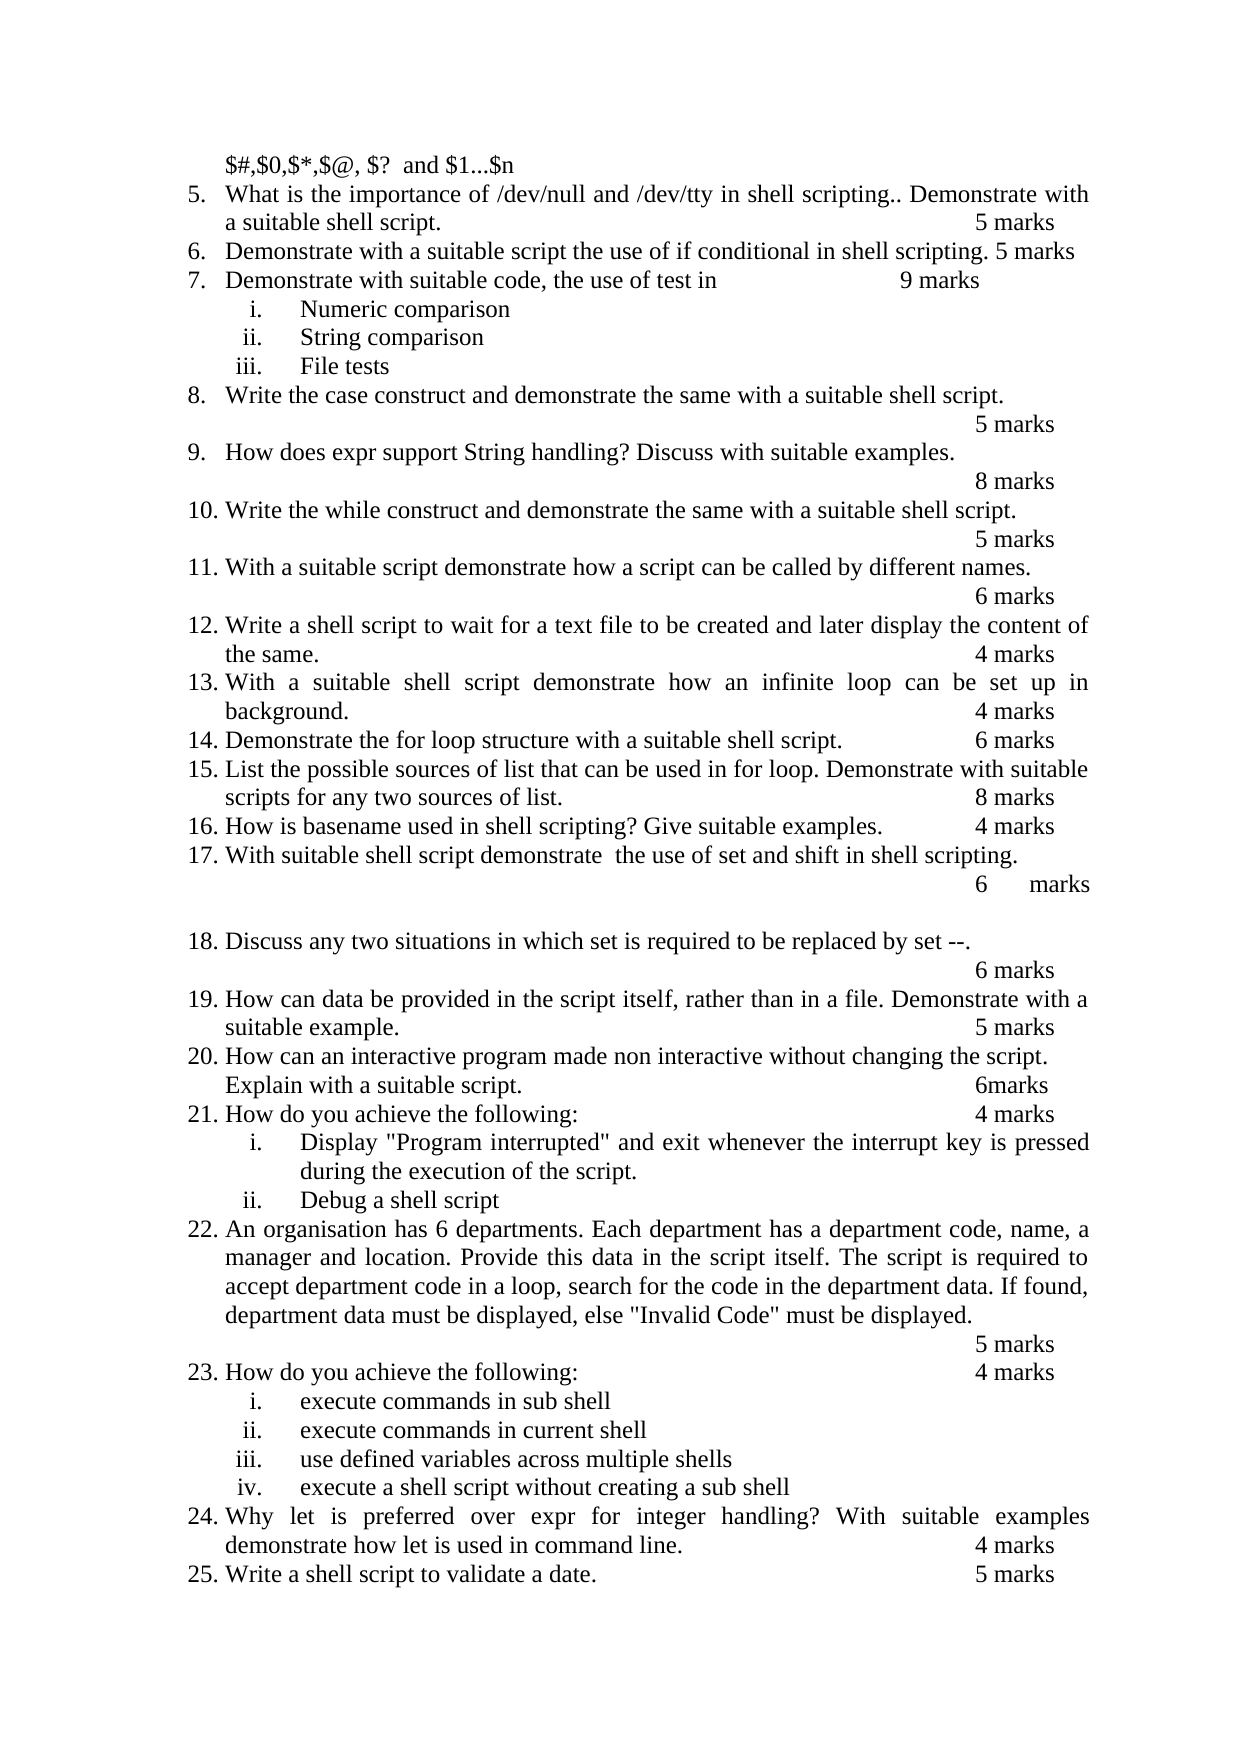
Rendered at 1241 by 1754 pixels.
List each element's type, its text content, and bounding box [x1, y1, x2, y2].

list Display "Program interrupted" and exit whenever the interrupt key is pressed during the execution of the script. [262, 1127, 1090, 1185]
list How does expr support String handling? Discuss with suitable examples. [187, 437, 1090, 466]
list 8 marks [225, 466, 1090, 495]
list Demonstrate with a suitable script the use of if conditional in shell scripting. 5 marks [187, 236, 1090, 265]
list execute commands in sub shell [262, 1386, 1090, 1415]
list With a suitable script demonstrate how a script can be called by different names. [187, 552, 1090, 581]
list Write the case construct and demonstrate the same with a suitable shell script. [187, 380, 1090, 409]
list Write a shell script to validate a date. 5 marks [187, 1559, 1090, 1587]
list use defined variables across multiple shells [262, 1444, 1090, 1472]
list List the possible sources of list that can be used in for loop. Demonstrate with suitable scripts for any two sources of list. 8 marks [187, 754, 1090, 811]
list Demonstrate with suitable code, the use of test in 9 marks [187, 265, 1090, 294]
list execute commands in current shell [262, 1415, 1090, 1444]
list An organisation has 6 departments. Each department has a department code, name, a manager and location. Provide this data in the script itself. The script is required to accept department code in a loop, search for the code in the department data. If found, department data must be displayed, else "Invalid Code" must be displayed. [187, 1214, 1090, 1329]
list String comparison [262, 322, 1090, 351]
list 6 marks [225, 955, 1090, 984]
list 6 marks [225, 581, 1090, 610]
list 5 marks [225, 524, 1090, 552]
list 5 marks [225, 409, 1090, 437]
list With a suitable shell script demonstrate how an infinite loop can be set up in background. 4 marks [187, 667, 1090, 725]
list With suitable shell script demonstrate the use of set and shift in shell scripting. [187, 840, 1090, 869]
list Why let is preferred over expr for integer handling? With suitable examples demonstrate how let is used in command line. 4 marks [187, 1501, 1090, 1559]
list 5 marks [225, 1329, 1090, 1357]
list $#,$0,$*,$@, $? and $1...$n [225, 150, 1090, 179]
list 6 marks [225, 869, 1090, 926]
list Discuss any two situations in which set is required to be replaced by set --. [187, 926, 1090, 955]
list How can an interactive program made non interactive without changing the script. [187, 1041, 1090, 1070]
list Numeric comparison [262, 294, 1090, 322]
list Write a shell script to wait for a text file to be created and later display the content of the same. 4 marks [187, 610, 1090, 667]
list How do you achieve the following: 4 marks [187, 1099, 1090, 1127]
list How do you achieve the following: 4 marks [187, 1357, 1090, 1386]
list execute a shell script without creating a sub shell [262, 1472, 1090, 1501]
list What is the importance of /dev/null and /dev/tty in shell scripting.. Demonstrate with a suitable shell script. 5 marks [187, 179, 1090, 236]
list Demonstrate the for loop structure with a suitable shell script. 6 marks [187, 725, 1090, 754]
list Debug a shell script [262, 1185, 1090, 1214]
list Write the while construct and demonstrate the same with a suitable shell script. [187, 495, 1090, 524]
list Explain with a suitable script. 6marks [225, 1070, 1090, 1099]
list File tests [262, 351, 1090, 380]
list How can data be provided in the script itself, rather than in a file. Demonstrate with a suitable example. 5 marks [187, 984, 1090, 1041]
list How is basename used in shell scripting? Give suitable examples. 4 marks [187, 811, 1090, 840]
